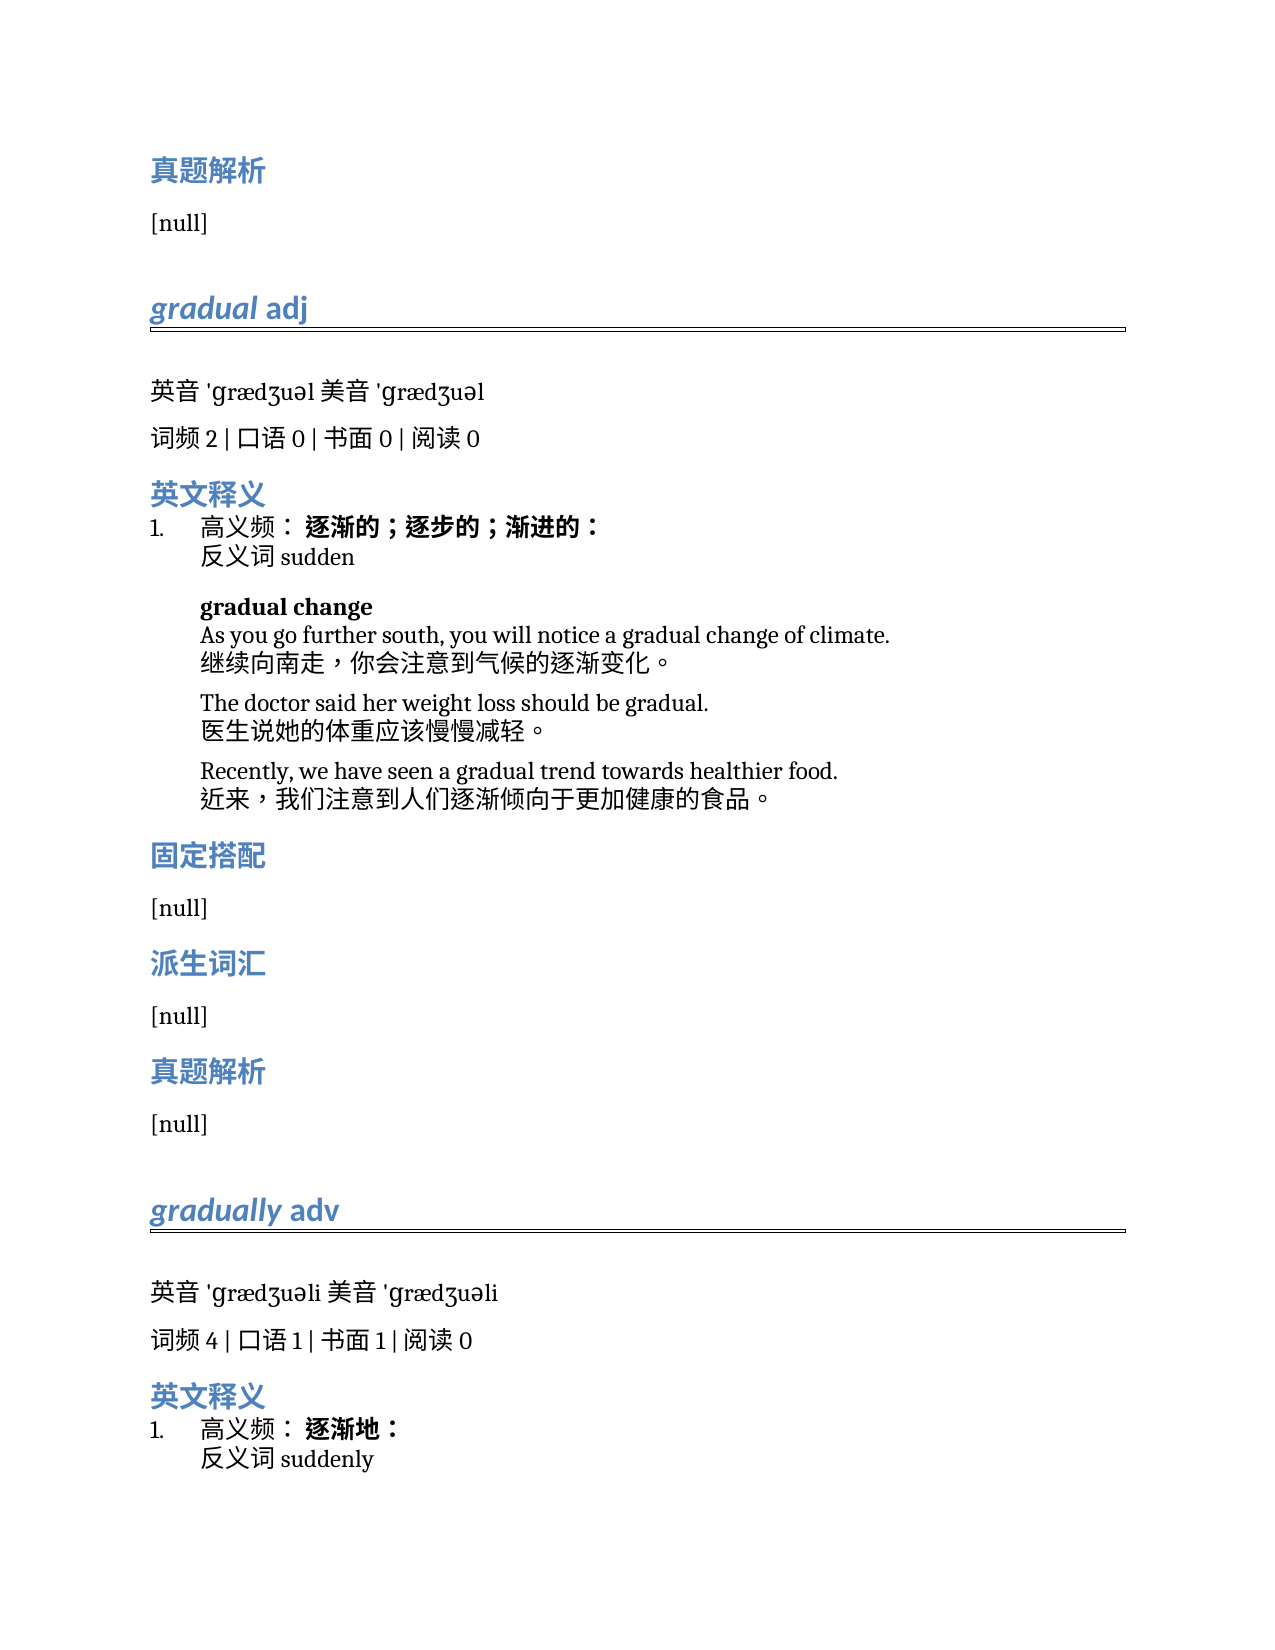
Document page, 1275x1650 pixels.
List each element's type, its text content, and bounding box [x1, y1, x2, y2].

subtitle 派生词汇 [150, 943, 1125, 983]
text [null] [150, 894, 1125, 923]
subtitle 真题解析 [150, 1052, 1125, 1091]
text The doctor said her weight loss should be gradual. 医生说她的体重应该慢慢减轻。 [200, 689, 1075, 747]
subtitle 英文释义 [150, 474, 1125, 514]
text Recently, we have seen a gradual trend towards healthier food. 近来，我们注意到人们逐渐倾向于更加健康的食品。 [200, 757, 1075, 815]
list 高义频： 逐渐地： 反义词 suddenly [150, 1416, 1125, 1473]
text gradual change As you go further south, you will notice a gradual change of climate. 继续向南走，你会注意到气候的逐渐变化。 [200, 593, 1075, 679]
text [null] [150, 208, 1125, 237]
text 英音 'ɡrædʒuəli 美音 'ɡrædʒuəli [150, 1279, 1125, 1308]
text [null] [150, 1002, 1125, 1031]
list 高义频： 逐渐的；逐步的；渐进的： 反义词 sudden [150, 514, 1125, 572]
text 词频 4 | 口语 1 | 书面 1 | 阅读 0 [150, 1327, 1125, 1355]
subtitle 固定搭配 [150, 836, 1125, 875]
text [null] [150, 1110, 1125, 1139]
subtitle gradually adv [150, 1189, 1125, 1229]
subtitle 英文释义 [150, 1376, 1125, 1416]
text 英音 'ɡrædʒuəl 美音 'ɡrædʒuəl [150, 377, 1125, 406]
text 词频 2 | 口语 0 | 书面 0 | 阅读 0 [150, 425, 1125, 454]
subtitle gradual adj [150, 287, 1125, 327]
subtitle 真题解析 [150, 150, 1125, 190]
